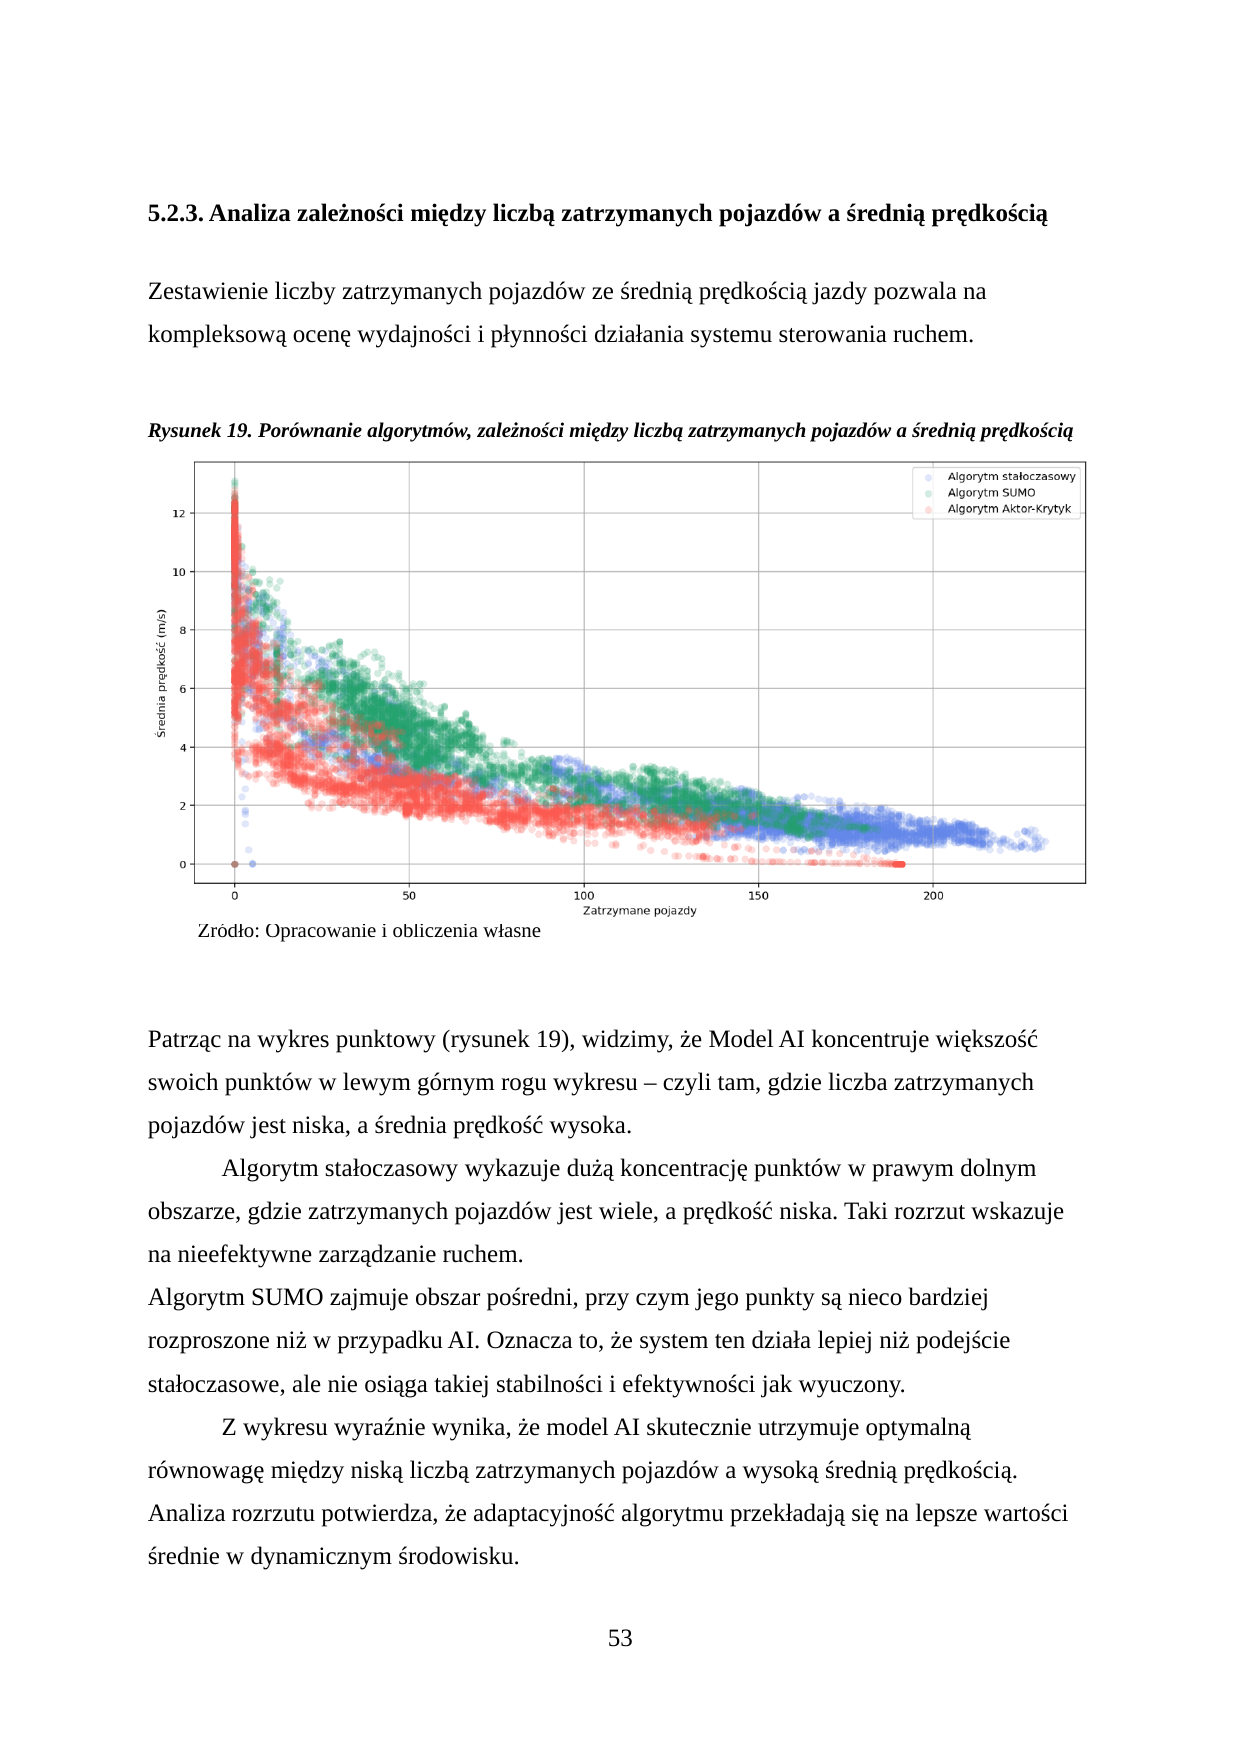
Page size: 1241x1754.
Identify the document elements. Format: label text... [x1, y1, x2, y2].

text Z wykresu wyraźnie wynika, że model AI skutecznie utrzymuje optymalną równowagę między niską liczbą zatrzymanych pojazdów a wysoką średnią prędkością. Analiza rozrzutu potwierdza, że adaptacyjność algorytmu przekładają się na lepsze wartości średnie w dynamicznym środowisku. [148, 1412, 1093, 1570]
text Patrząc na wykres punktowy (rysunek 19), widzimy, że Model AI koncentruje większość swoich punktów w lewym górnym rogu wykresu – czyli tam, gdzie liczba zatrzymanych pojazdów jest niska, a średnia prędkość wysoka. [148, 1024, 1093, 1139]
text Rysunek 19. Porównanie algorytmów, zależności między liczbą zatrzymanych pojazdów a średnią prędkością [148, 418, 1093, 442]
text Algorytm SUMO zajmuje obszar pośredni, przy czym jego punkty są nieco bardziej rozproszone niż w przypadku AI. Oznacza to, że system ten działa lepiej niż podejście stałoczasowe, ale nie osiąga takiej stabilności i efektywności jak wyuczony. [148, 1282, 1093, 1397]
text Algorytm stałoczasowy wykazuje dużą koncentrację punktów w prawym dolnym obszarze, gdzie zatrzymanych pojazdów jest wiele, a prędkość niska. Taki rozrzut wskazuje na nieefektywne zarządzanie ruchem. [148, 1153, 1093, 1268]
text 5.2.3. Analiza zależności między liczbą zatrzymanych pojazdów a średnią prędkością [148, 198, 1093, 226]
picture [147, 454, 1093, 924]
text Zestawienie liczby zatrzymanych pojazdów ze średnią prędkością jazdy pozwala na kompleksową ocenę wydajności i płynności działania systemu sterowania ruchem. [148, 276, 1093, 348]
